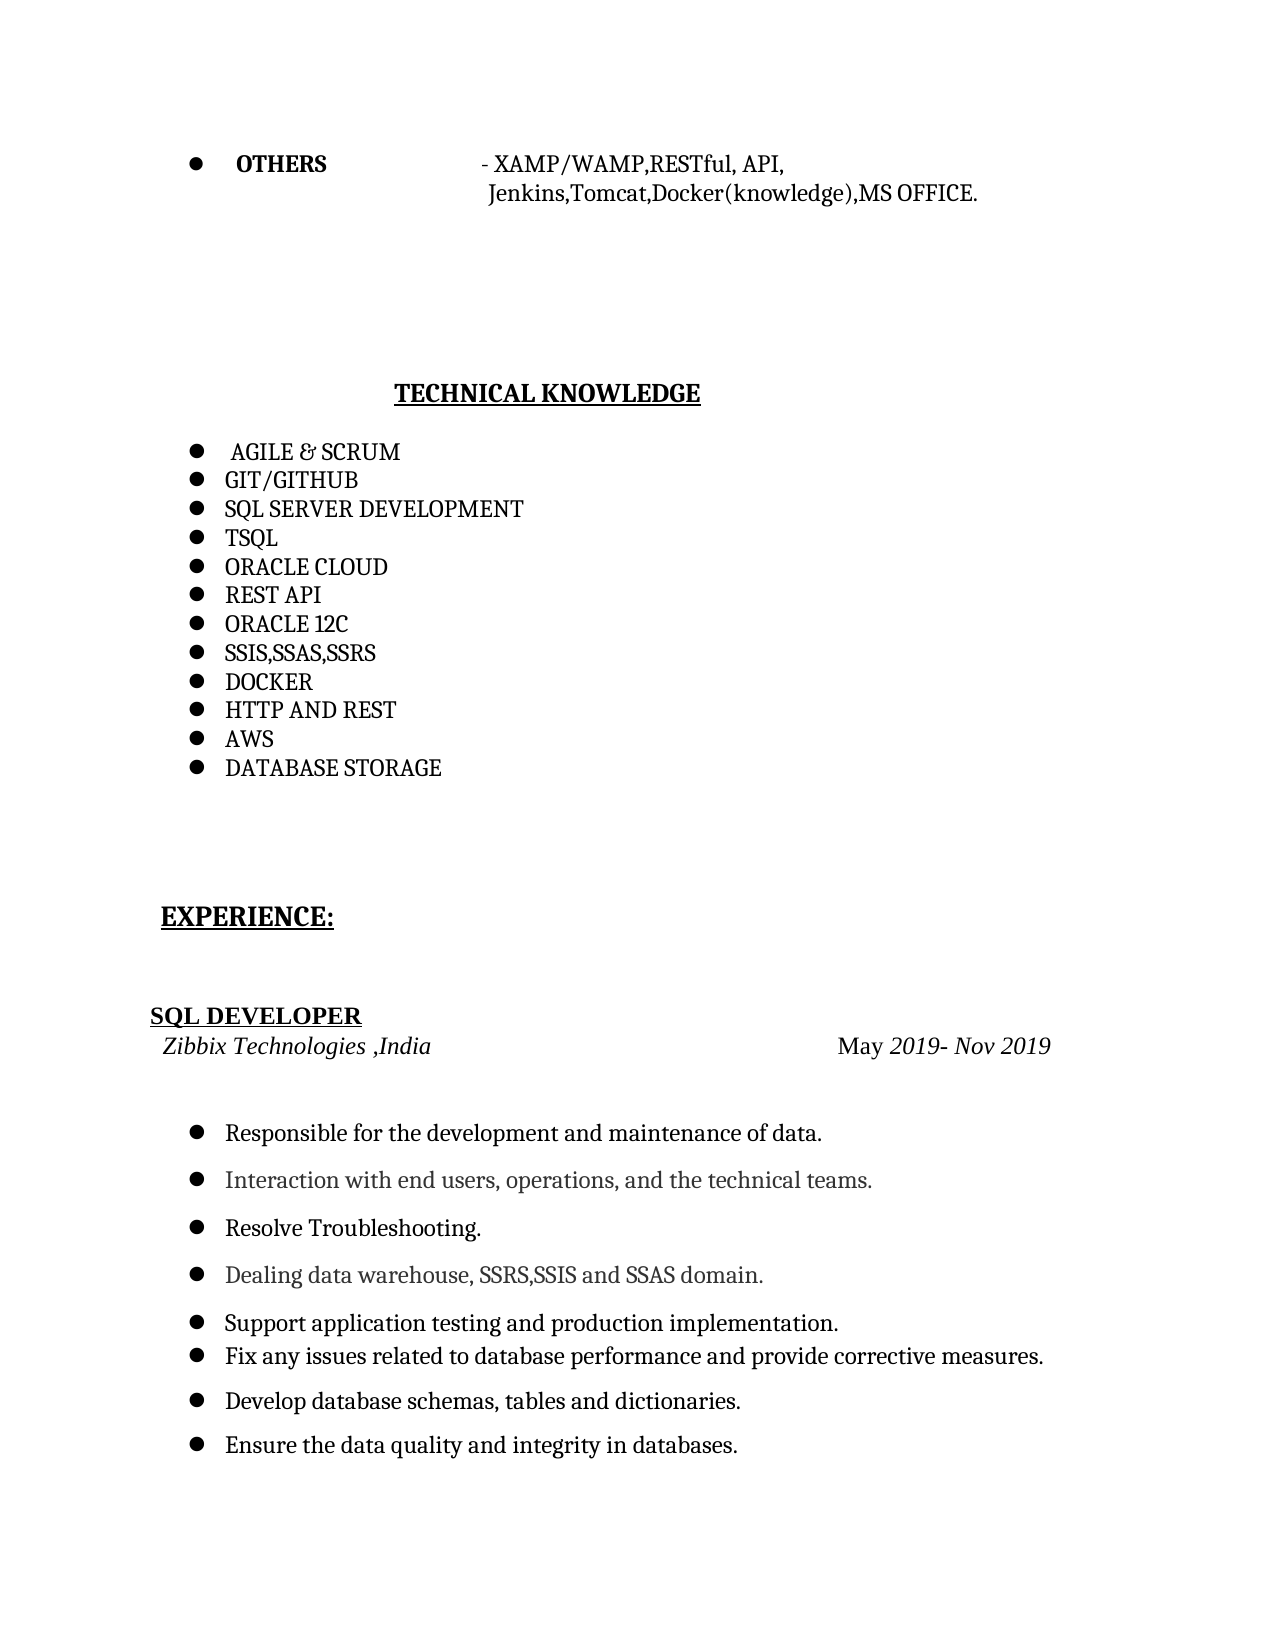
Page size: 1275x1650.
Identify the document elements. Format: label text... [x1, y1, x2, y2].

text EXPERIENCE: [160, 900, 1125, 934]
text SQL DEVELOPER [150, 1001, 1125, 1029]
list Responsible for the development and maintenance of data. [187, 1119, 1125, 1147]
list Support application testing and production implementation. [187, 1309, 1125, 1338]
list AGILE & SCRUM [187, 437, 1125, 466]
list Fix any issues related to database performance and provide corrective measures. [187, 1342, 1125, 1371]
list REST API [187, 581, 1125, 610]
list TSQL [187, 524, 1125, 552]
list DOCKER [187, 667, 1125, 696]
list SQL SERVER DEVELOPMENT [187, 495, 1125, 524]
list ORACLE CLOUD [187, 552, 1125, 581]
list Develop database schemas, tables and dictionaries. [187, 1387, 1125, 1416]
list ORACLE 12C [187, 610, 1125, 639]
list Ensure the data quality and integrity in databases. [187, 1431, 1125, 1460]
list Resolve Troubleshooting. [187, 1214, 1125, 1243]
text Zibbix Technologies ,India May 2019‐ Nov 2019 [150, 1031, 1125, 1059]
list HTTP AND REST [187, 696, 1125, 725]
list Dealing data warehouse, SSRS,SSIS and SSAS domain. [187, 1261, 1125, 1290]
text TECHNICAL KNOWLEDGE [150, 378, 1125, 409]
list SSIS,SSAS,SSRS [187, 639, 1125, 667]
list Interaction with end users, operations, and the technical teams. [187, 1166, 1125, 1195]
list DATABASE STORAGE [187, 754, 1125, 782]
list OTHERS - XAMP/WAMP,RESTful, API, Jenkins,Tomcat,Docker(knowledge),MS OFFICE. [187, 150, 1125, 207]
list AWS [187, 725, 1125, 754]
list GIT/GITHUB [187, 466, 1125, 495]
